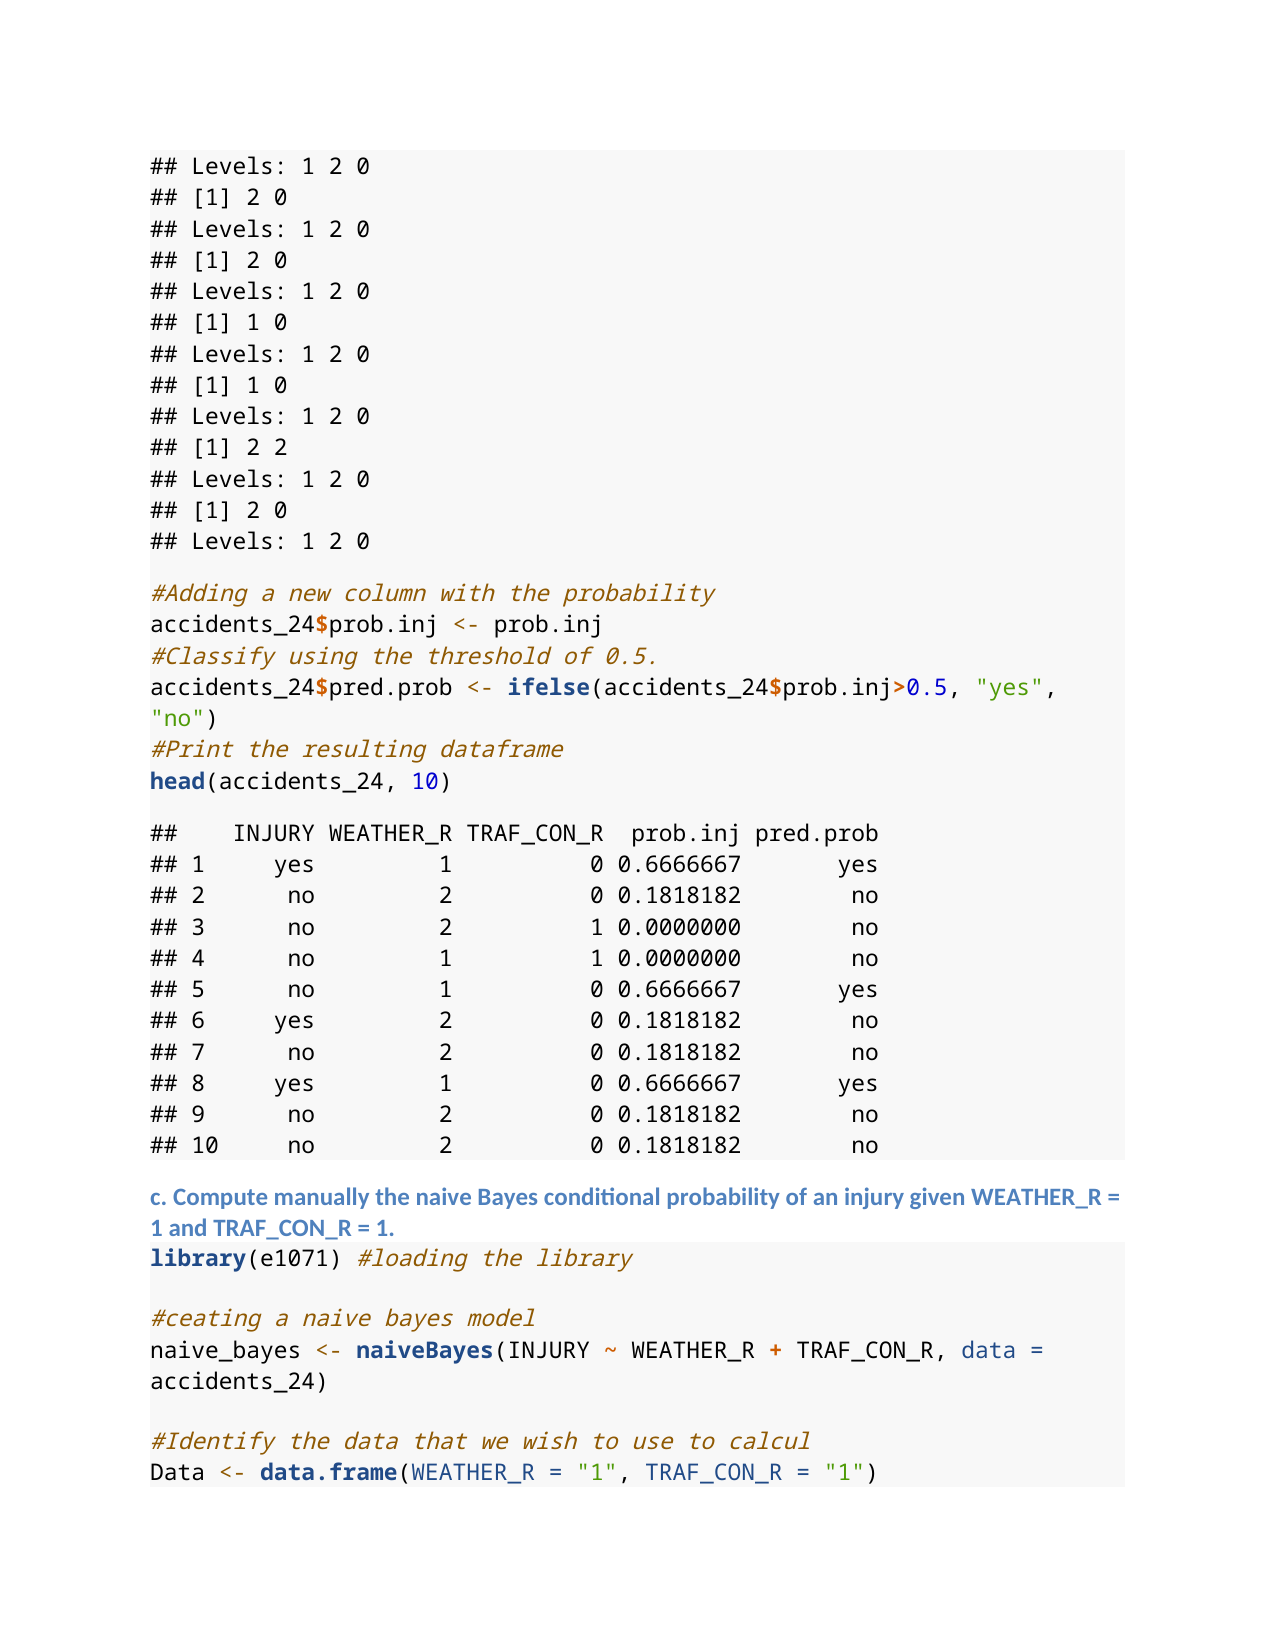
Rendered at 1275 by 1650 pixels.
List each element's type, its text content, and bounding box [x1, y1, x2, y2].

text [150, 150, 1125, 556]
subtitle c. Compute manually the naive Bayes conditional probability of an injury given WEATHER_R = 1 and TRAF_CON_R = 1. [150, 1181, 1125, 1242]
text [150, 1242, 1125, 1487]
text ## INJURY WEATHER_R TRAF_CON_R prob.inj pred.prob ## 1 yes 1 0 0.6666667 yes ## 2 no 2 0 0.1818182 no ## 3 no 2 1 0.0000000 no ## 4 no 1 1 0.0000000 no ## 5 no 1 0 0.6666667 yes ## 6 yes 2 0 0.1818182 no ## 7 no 2 0 0.1818182 no ## 8 yes 1 0 0.6666667 yes ## 9 no 2 0 0.1818182 no ## 10 no 2 0 0.1818182 no [150, 817, 1125, 1160]
text #Adding a new column with the probability accidents_24$prob.inj <- prob.inj #Classify using the threshold of 0.5. accidents_24$pred.prob <- ifelse(accidents_24$prob.inj>0.5, "yes", "no") #Print the resulting dataframe head(accidents_24, 10) [150, 577, 1125, 796]
